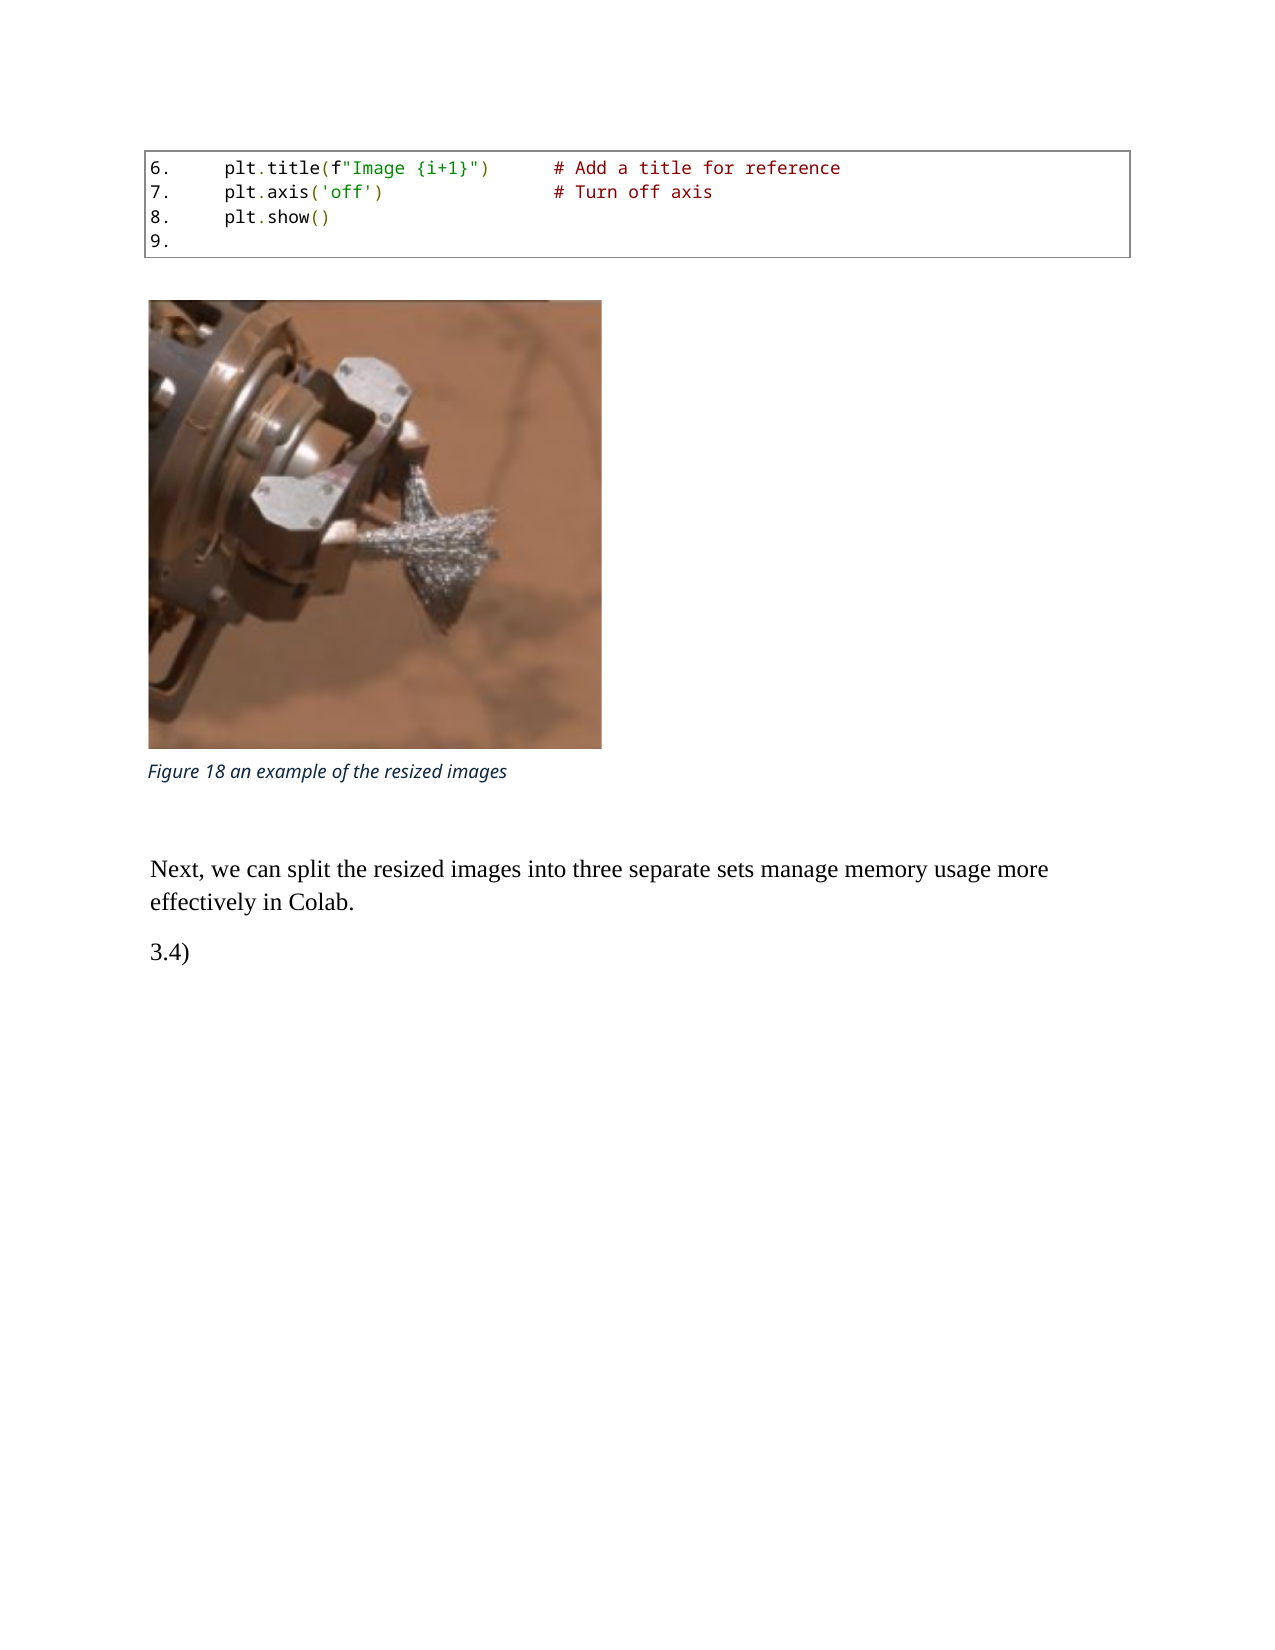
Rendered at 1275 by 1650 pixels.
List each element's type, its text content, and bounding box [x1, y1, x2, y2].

picture [147, 300, 602, 749]
text 7. plt.axis('off') # Turn off axis [150, 180, 1125, 204]
text 6. plt.title(f"Image {i+1}") # Add a title for reference [146, 152, 1129, 180]
text 8. plt.show() [150, 204, 1125, 222]
text 3.4) [150, 937, 1125, 966]
text Next, we can split the resized images into three separate sets manage memory usage more effectively in Colab. [150, 854, 1125, 916]
text 9. [146, 222, 1129, 257]
